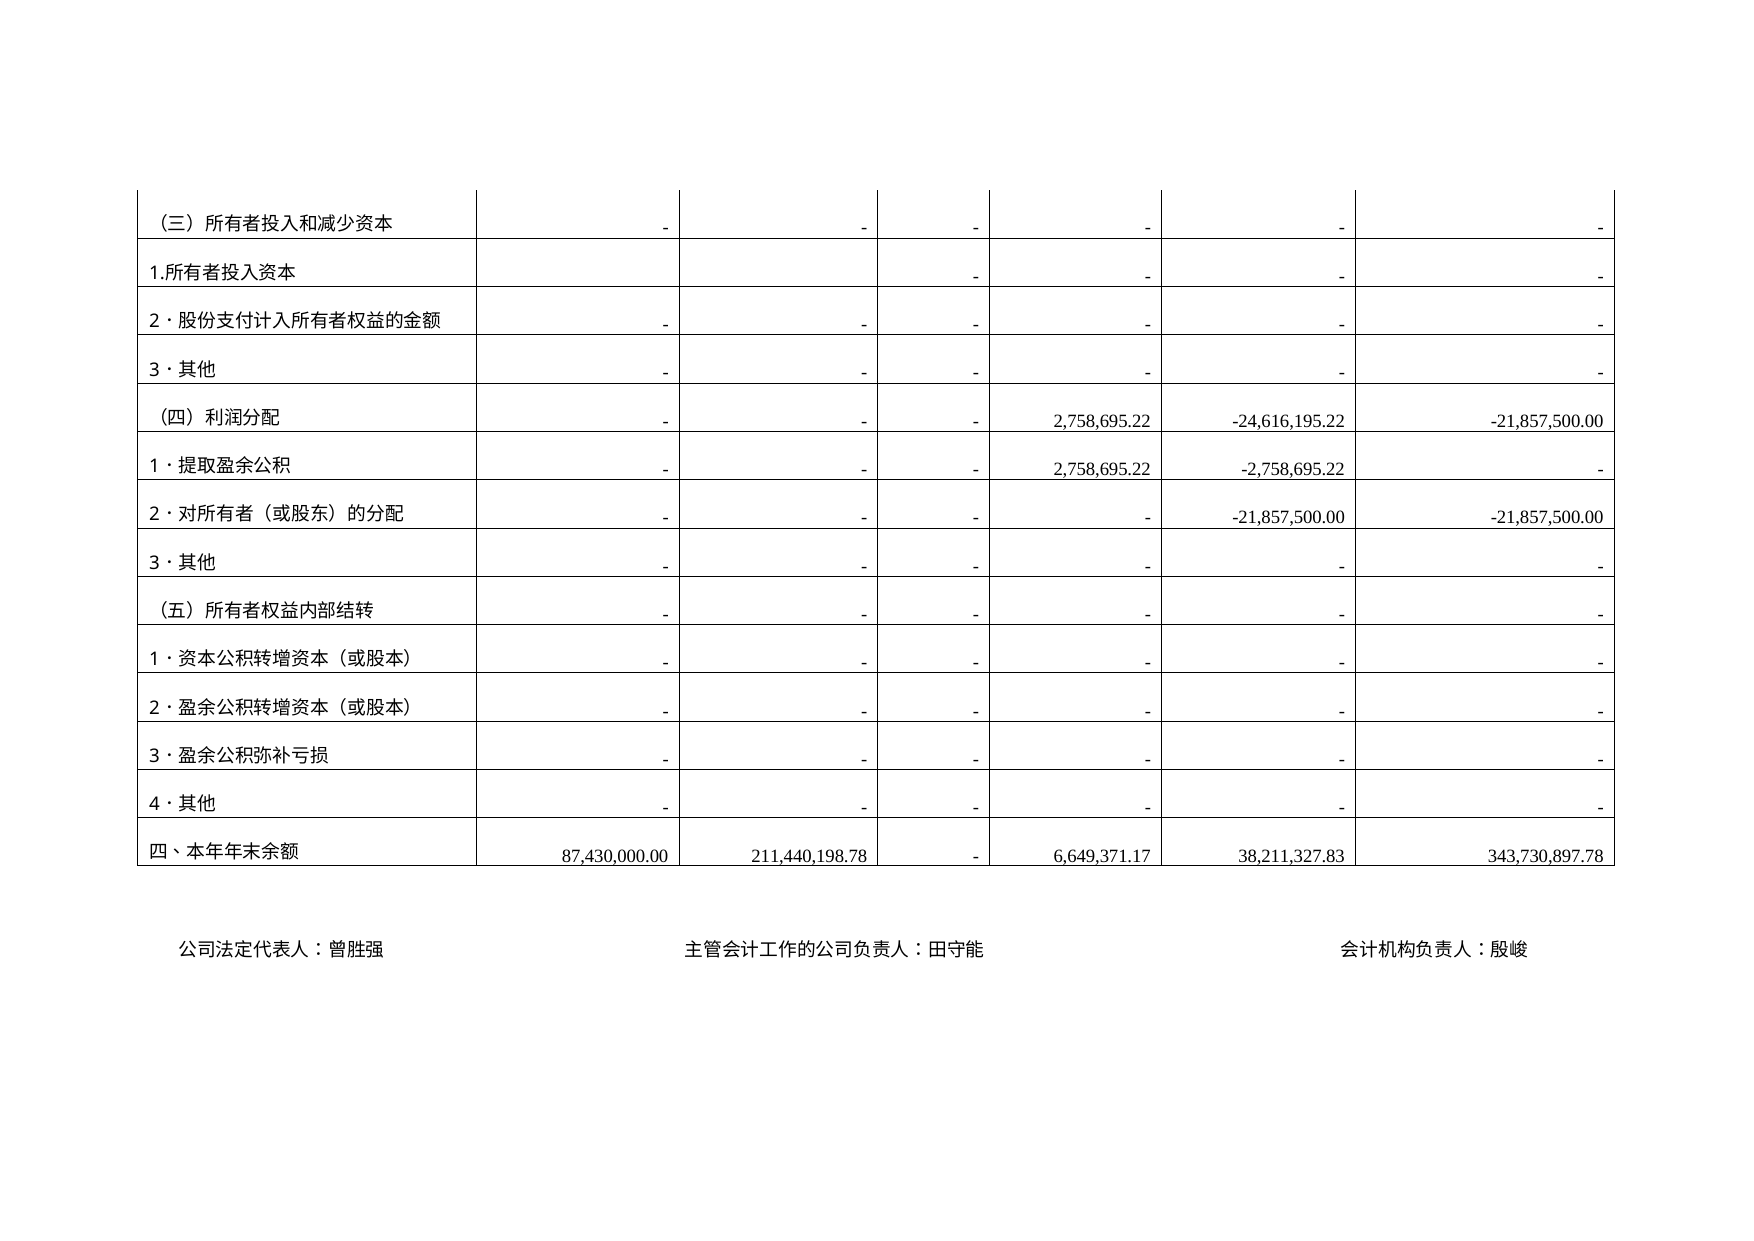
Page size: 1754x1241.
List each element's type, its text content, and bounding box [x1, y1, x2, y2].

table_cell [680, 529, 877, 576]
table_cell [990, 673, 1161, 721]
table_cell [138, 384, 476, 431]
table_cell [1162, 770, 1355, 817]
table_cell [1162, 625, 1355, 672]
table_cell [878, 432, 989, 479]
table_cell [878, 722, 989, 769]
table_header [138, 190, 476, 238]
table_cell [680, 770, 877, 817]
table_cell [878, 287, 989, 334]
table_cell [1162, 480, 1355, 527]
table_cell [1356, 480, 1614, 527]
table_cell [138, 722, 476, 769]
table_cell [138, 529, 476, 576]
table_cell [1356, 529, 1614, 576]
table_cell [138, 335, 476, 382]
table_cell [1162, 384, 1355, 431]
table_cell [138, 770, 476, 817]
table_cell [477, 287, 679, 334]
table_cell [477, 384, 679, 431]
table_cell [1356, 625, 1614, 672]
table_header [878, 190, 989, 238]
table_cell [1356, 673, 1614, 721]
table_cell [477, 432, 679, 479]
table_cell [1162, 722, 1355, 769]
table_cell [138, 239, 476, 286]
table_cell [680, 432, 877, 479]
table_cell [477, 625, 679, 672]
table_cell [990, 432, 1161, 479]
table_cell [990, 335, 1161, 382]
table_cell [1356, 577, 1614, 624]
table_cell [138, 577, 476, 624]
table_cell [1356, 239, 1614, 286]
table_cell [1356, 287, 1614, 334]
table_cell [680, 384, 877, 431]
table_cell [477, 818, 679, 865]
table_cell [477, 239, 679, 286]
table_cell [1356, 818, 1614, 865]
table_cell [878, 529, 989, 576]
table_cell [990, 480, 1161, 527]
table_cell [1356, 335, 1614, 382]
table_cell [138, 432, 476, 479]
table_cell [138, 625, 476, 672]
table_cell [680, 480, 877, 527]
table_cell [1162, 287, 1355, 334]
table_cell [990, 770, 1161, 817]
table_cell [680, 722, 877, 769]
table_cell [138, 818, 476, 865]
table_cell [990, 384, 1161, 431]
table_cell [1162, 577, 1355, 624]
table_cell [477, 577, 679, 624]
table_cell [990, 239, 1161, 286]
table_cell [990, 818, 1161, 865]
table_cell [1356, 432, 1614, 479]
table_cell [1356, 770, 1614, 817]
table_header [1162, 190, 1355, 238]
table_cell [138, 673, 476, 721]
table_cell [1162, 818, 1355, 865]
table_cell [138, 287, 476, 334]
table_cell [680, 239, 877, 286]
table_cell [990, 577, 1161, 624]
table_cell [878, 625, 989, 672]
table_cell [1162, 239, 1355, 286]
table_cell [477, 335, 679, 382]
text 公司法定代表人：曾胜强 主管会计工作的公司负责人：田守能 会计机构负责人：殷峻 [178, 936, 1627, 962]
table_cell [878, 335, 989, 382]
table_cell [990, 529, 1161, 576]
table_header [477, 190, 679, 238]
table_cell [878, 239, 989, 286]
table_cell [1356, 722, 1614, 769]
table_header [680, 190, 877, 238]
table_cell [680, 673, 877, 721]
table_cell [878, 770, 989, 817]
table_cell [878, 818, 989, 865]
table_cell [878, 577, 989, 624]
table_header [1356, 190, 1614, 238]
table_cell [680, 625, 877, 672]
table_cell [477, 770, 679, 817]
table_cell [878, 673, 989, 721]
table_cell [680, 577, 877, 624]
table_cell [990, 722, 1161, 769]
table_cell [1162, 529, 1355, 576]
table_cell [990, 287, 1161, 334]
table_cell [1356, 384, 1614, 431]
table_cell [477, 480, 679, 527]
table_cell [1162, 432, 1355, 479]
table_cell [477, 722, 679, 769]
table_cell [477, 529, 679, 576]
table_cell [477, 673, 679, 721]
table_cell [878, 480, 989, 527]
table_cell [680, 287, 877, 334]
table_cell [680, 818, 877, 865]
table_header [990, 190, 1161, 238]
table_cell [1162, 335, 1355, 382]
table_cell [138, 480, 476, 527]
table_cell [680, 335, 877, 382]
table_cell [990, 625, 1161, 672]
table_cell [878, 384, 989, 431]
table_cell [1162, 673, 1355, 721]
